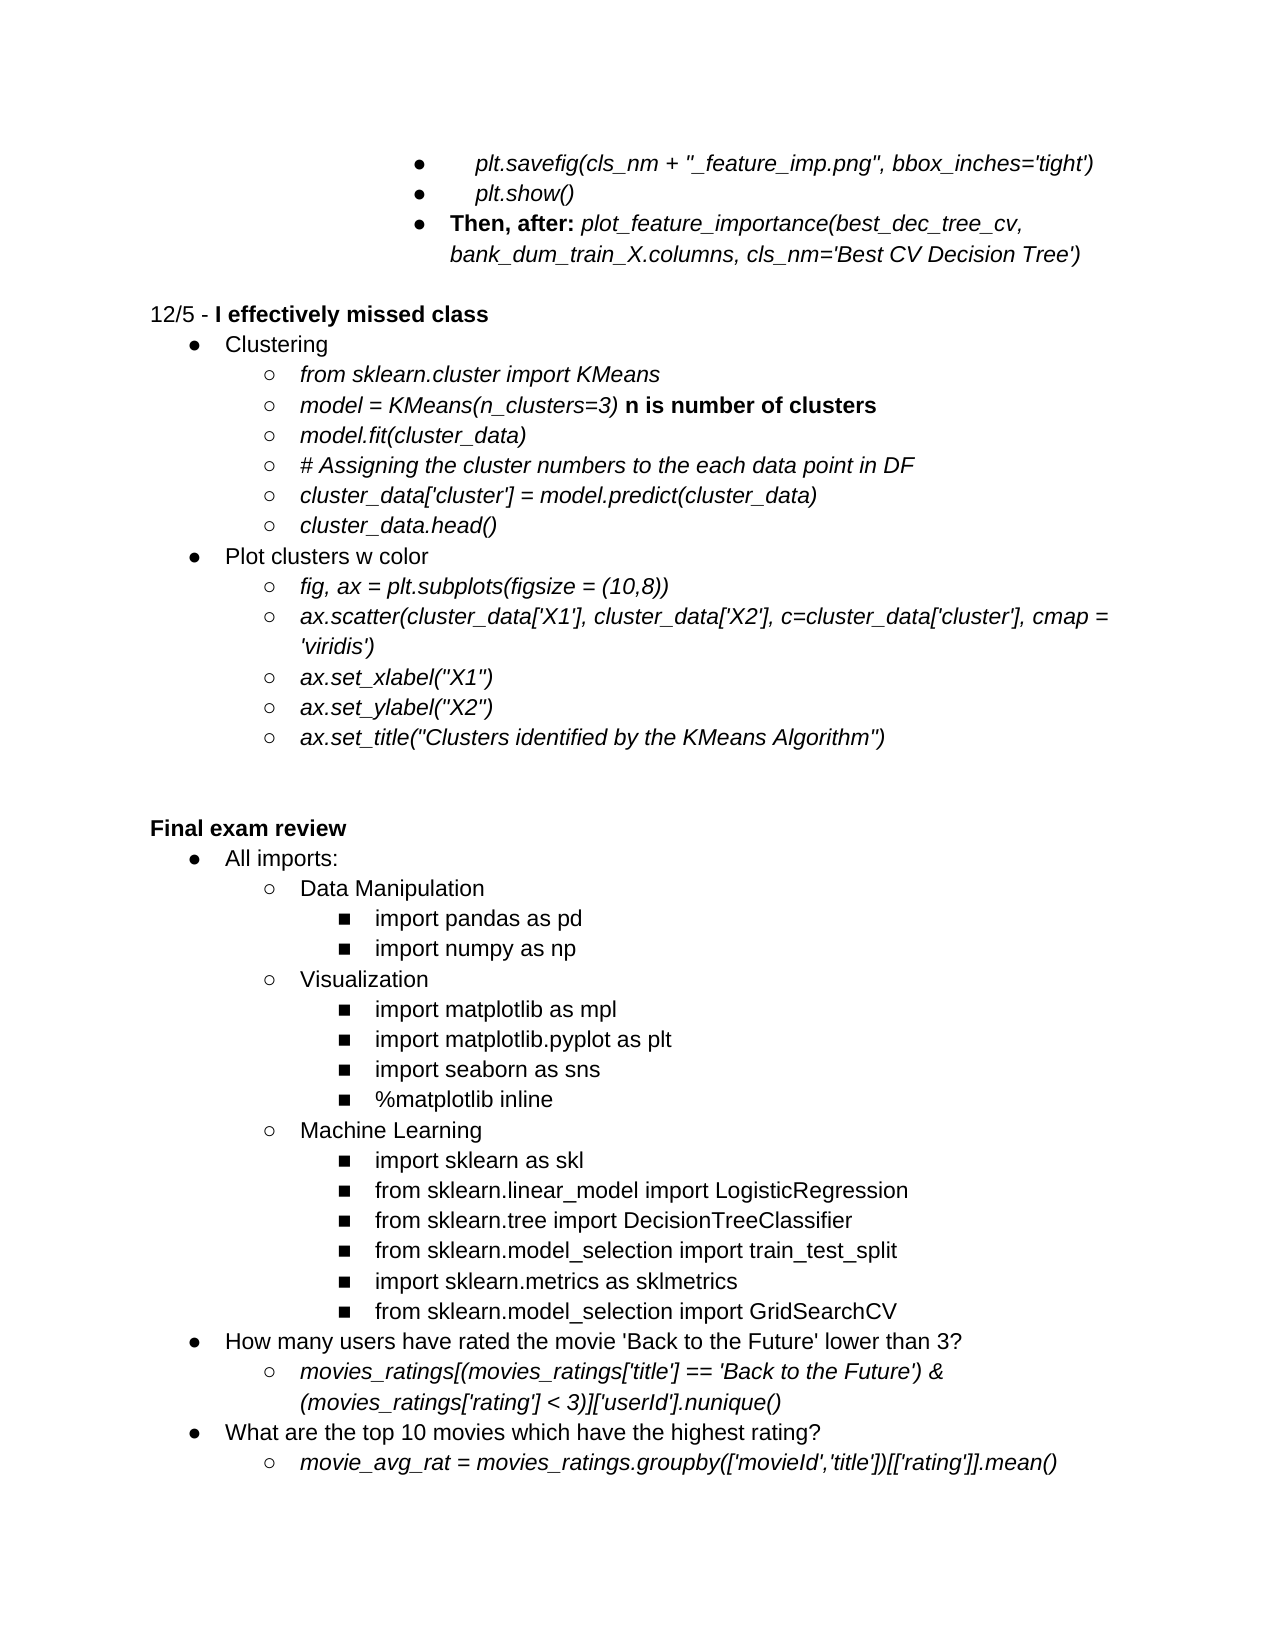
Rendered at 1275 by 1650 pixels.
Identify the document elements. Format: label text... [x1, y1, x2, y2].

list plt.show() [412, 180, 1125, 207]
list All imports: [187, 845, 1125, 871]
list plt.savefig(cls_nm + "_feature_imp.png", bbox_inches='tight') [412, 150, 1125, 176]
list from sklearn.cluster import KMeans [262, 361, 1125, 388]
list cluster_data['cluster'] = model.predict(cluster_data) [262, 482, 1125, 509]
list ax.set_ylabel("X2") [262, 694, 1125, 720]
list What are the top 10 movies which have the highest rating? [187, 1419, 1125, 1445]
list import seaborn as sns [337, 1056, 1125, 1083]
list How many users have rated the movie 'Back to the Future' lower than 3? [187, 1328, 1125, 1354]
list from sklearn.linear_model import LogisticRegression [337, 1177, 1125, 1203]
list import pandas as pd [337, 905, 1125, 932]
list ax.set_title("Clusters identified by the KMeans Algorithm") [262, 724, 1125, 750]
list Machine Learning [262, 1117, 1125, 1143]
list ax.scatter(cluster_data['X1'], cluster_data['X2'], c=cluster_data['cluster'], cmap = 'viridis') [262, 603, 1125, 660]
list Visualization [262, 966, 1125, 992]
list fig, ax = plt.subplots(figsize = (10,8)) [262, 573, 1125, 599]
list movies_ratings[(movies_ratings['title'] == 'Back to the Future') & (movies_ratings['rating'] < 3)]['userId'].nunique() [262, 1358, 1125, 1415]
list cluster_data.head() [262, 512, 1125, 539]
list Plot clusters w color [187, 543, 1125, 569]
text 12/5 - I effectively missed class [150, 301, 1125, 327]
list import matplotlib.pyplot as plt [337, 1026, 1125, 1052]
list movie_avg_rat = movies_ratings.groupby(['movieId','title'])[['rating']].mean() [262, 1449, 1125, 1475]
list model.fit(cluster_data) [262, 422, 1125, 448]
list import matplotlib as mpl [337, 996, 1125, 1022]
list from sklearn.model_selection import train_test_split [337, 1237, 1125, 1264]
list import sklearn.metrics as sklmetrics [337, 1268, 1125, 1294]
list import sklearn as skl [337, 1147, 1125, 1173]
text Final exam review [150, 814, 1125, 841]
list from sklearn.model_selection import GridSearchCV [337, 1298, 1125, 1324]
list from sklearn.tree import DecisionTreeClassifier [337, 1207, 1125, 1234]
list Data Manipulation [262, 875, 1125, 901]
list %matplotlib inline [337, 1086, 1125, 1113]
list import numpy as np [337, 935, 1125, 962]
list Clustering [187, 331, 1125, 358]
list ax.set_xlabel("X1") [262, 663, 1125, 690]
list model = KMeans(n_clusters=3) n is number of clusters [262, 392, 1125, 418]
list Then, after: plot_feature_importance(best_dec_tree_cv, bank_dum_train_X.columns, cls_nm='Best CV Decision Tree') [412, 210, 1125, 267]
list # Assigning the cluster numbers to the each data point in DF [262, 452, 1125, 478]
